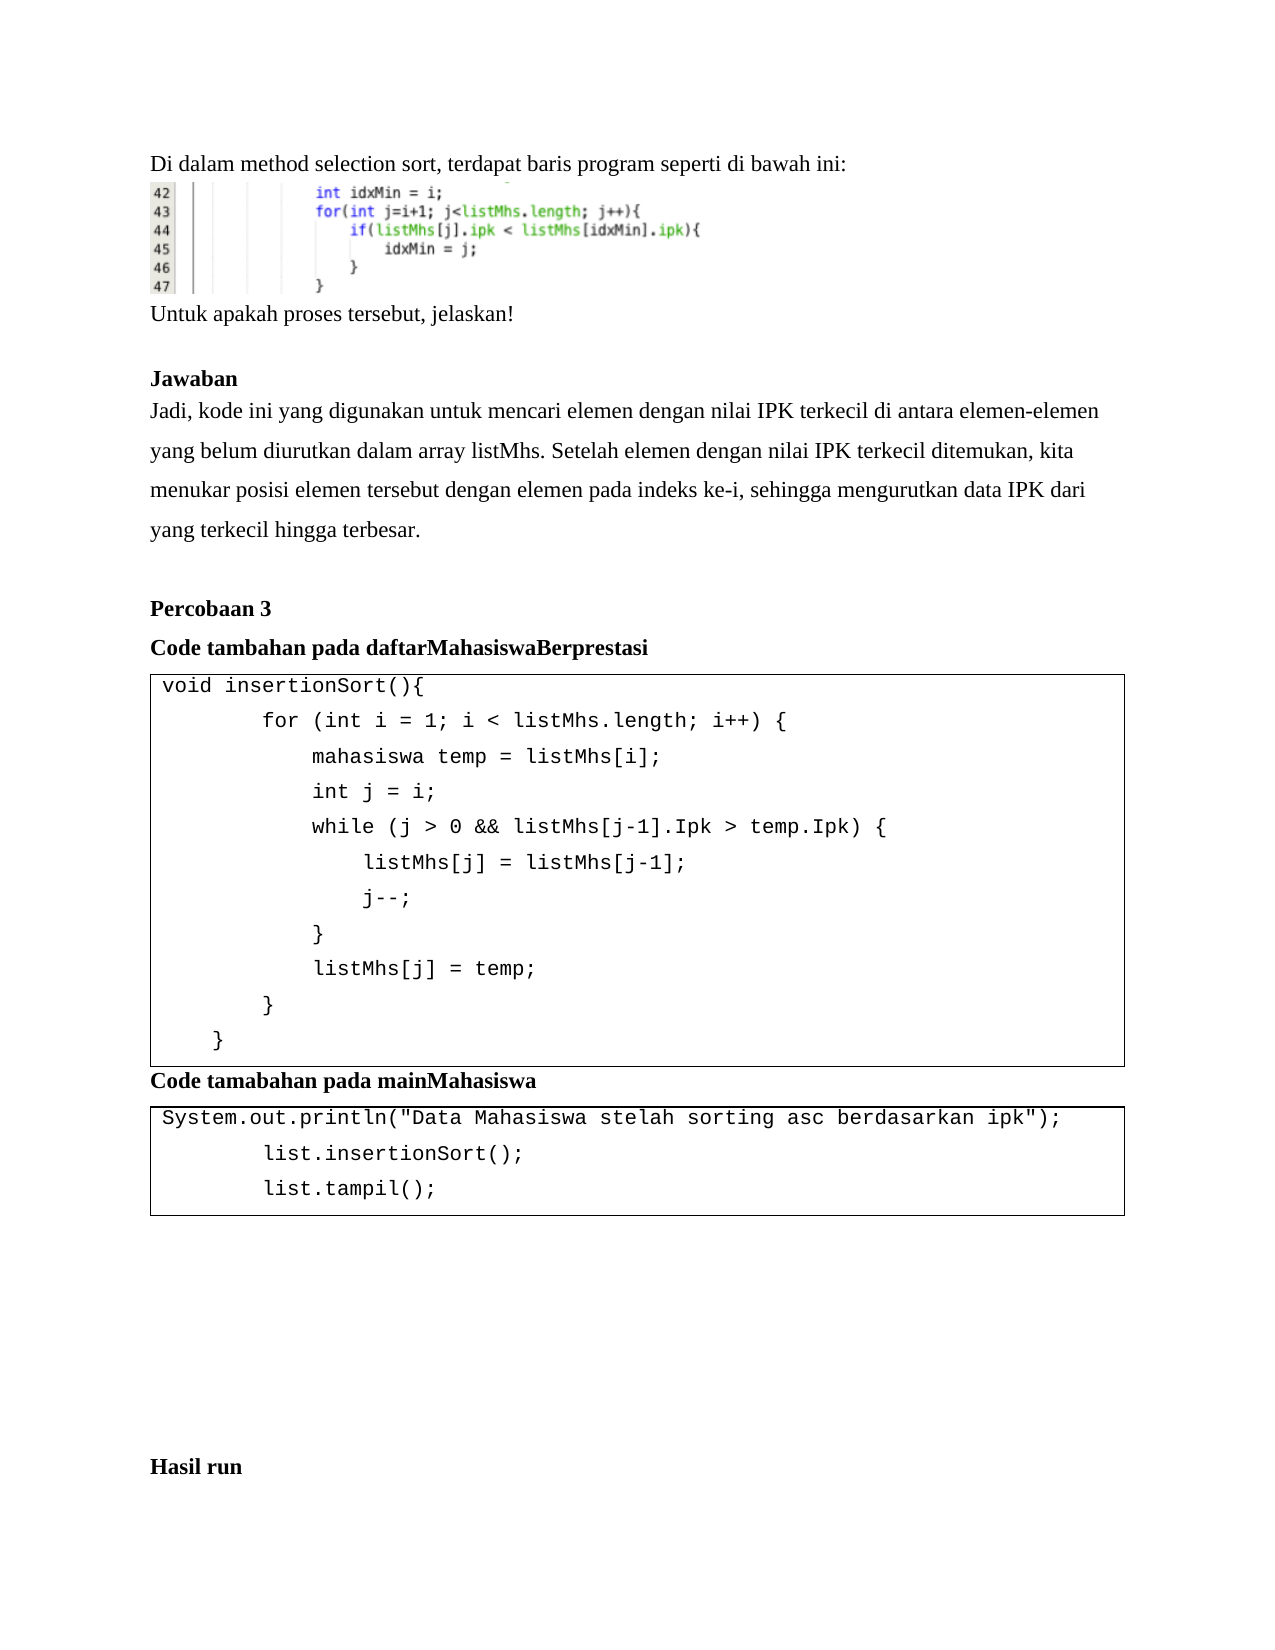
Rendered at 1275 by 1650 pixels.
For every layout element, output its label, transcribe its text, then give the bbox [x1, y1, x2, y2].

text Code tambahan pada daftarMahasiswaBerprestasi [150, 634, 1125, 661]
table_header void insertionSort(){ for (int i = 1; i < listMhs.length; i++) { mahasiswa temp = listMhs[i]; int j = i; while (j > 0 && listMhs[j-1].Ipk > temp.Ipk) { listMhs[j] = listMhs[j-1]; j--; } listMhs[j] = temp; } } [151, 675, 1124, 1066]
table_header System.out.println("Data Mahasiswa stelah sorting asc berdasarkan ipk"); list.insertionSort(); list.tampil(); [151, 1108, 1124, 1215]
text Jadi, kode ini yang digunakan untuk mencari elemen dengan nilai IPK terkecil di antara elemen-elemen yang belum diurutkan dalam array listMhs. Setelah elemen dengan nilai IPK terkecil ditemukan, kita menukar posisi elemen tersebut dengan elemen pada indeks ke-i, sehingga mengurutkan data IPK dari yang terkecil hingga terbesar. [150, 397, 1125, 542]
text Hasil run [150, 1453, 1125, 1479]
text Code tamabahan pada mainMahasiswa [150, 1067, 1125, 1093]
picture [150, 182, 724, 294]
text Jawaban [150, 365, 1125, 391]
text Di dalam method selection sort, terdapat baris program seperti di bawah ini: [150, 150, 1125, 176]
text Percobaan 3 [150, 595, 1125, 621]
text Untuk apakah proses tersebut, jelaskan! [150, 300, 1125, 326]
